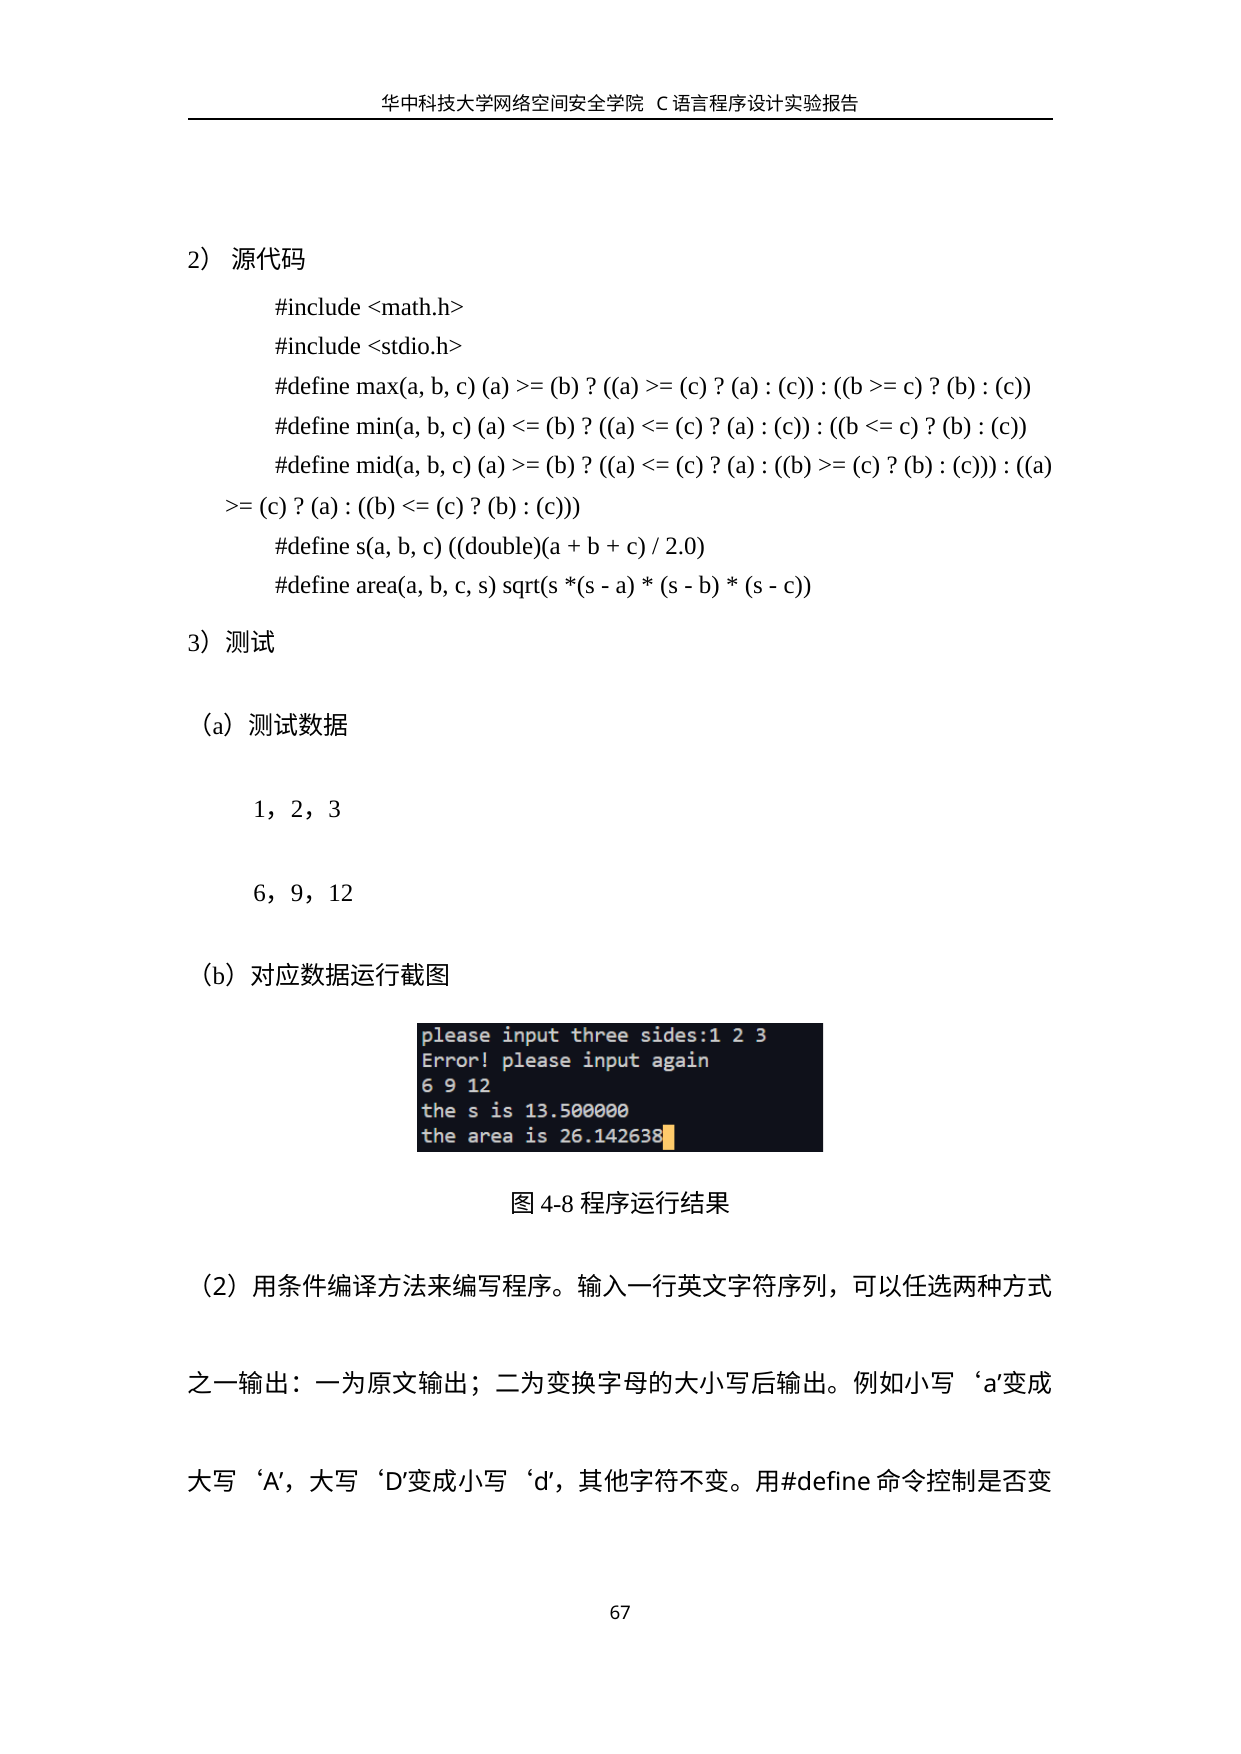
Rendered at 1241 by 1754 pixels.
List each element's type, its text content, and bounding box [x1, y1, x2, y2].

text #include <stdio.h> [225, 329, 1053, 362]
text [187, 1252, 1053, 1512]
text 3）测试 [187, 608, 1053, 673]
text （a）测试数据 [187, 691, 1053, 756]
text #define s(a, b, c) ((double)(a + b + c) / 2.0) [225, 529, 1053, 561]
text （b）对应数据运行截图 [187, 941, 1053, 1006]
picture [417, 1023, 824, 1152]
text 6，9，12 [253, 858, 1053, 923]
text #define mid(a, b, c) (a) >= (b) ? ((a) <= (c) ? (a) : ((b) >= (c) ? (b) : (c))) : ((a) >= (c) ? (a) : ((b) <= (c) ? (b) : (c))) [225, 448, 1053, 522]
text #define min(a, b, c) (a) <= (b) ? ((a) <= (c) ? (a) : (c)) : ((b <= c) ? (b) : (c)) [225, 409, 1053, 441]
text #define max(a, b, c) (a) >= (b) ? ((a) >= (c) ? (a) : (c)) : ((b >= c) ? (b) : (c)) [225, 369, 1053, 402]
text #include <math.h> [225, 290, 1053, 322]
text #define area(a, b, c, s) sqrt(s *(s - a) * (s - b) * (s - c)) [225, 568, 1053, 601]
text 1，2，3 [253, 774, 1053, 839]
list 源代码 [187, 225, 1053, 290]
text 图4-8 程序运行结果 [187, 1169, 1053, 1234]
